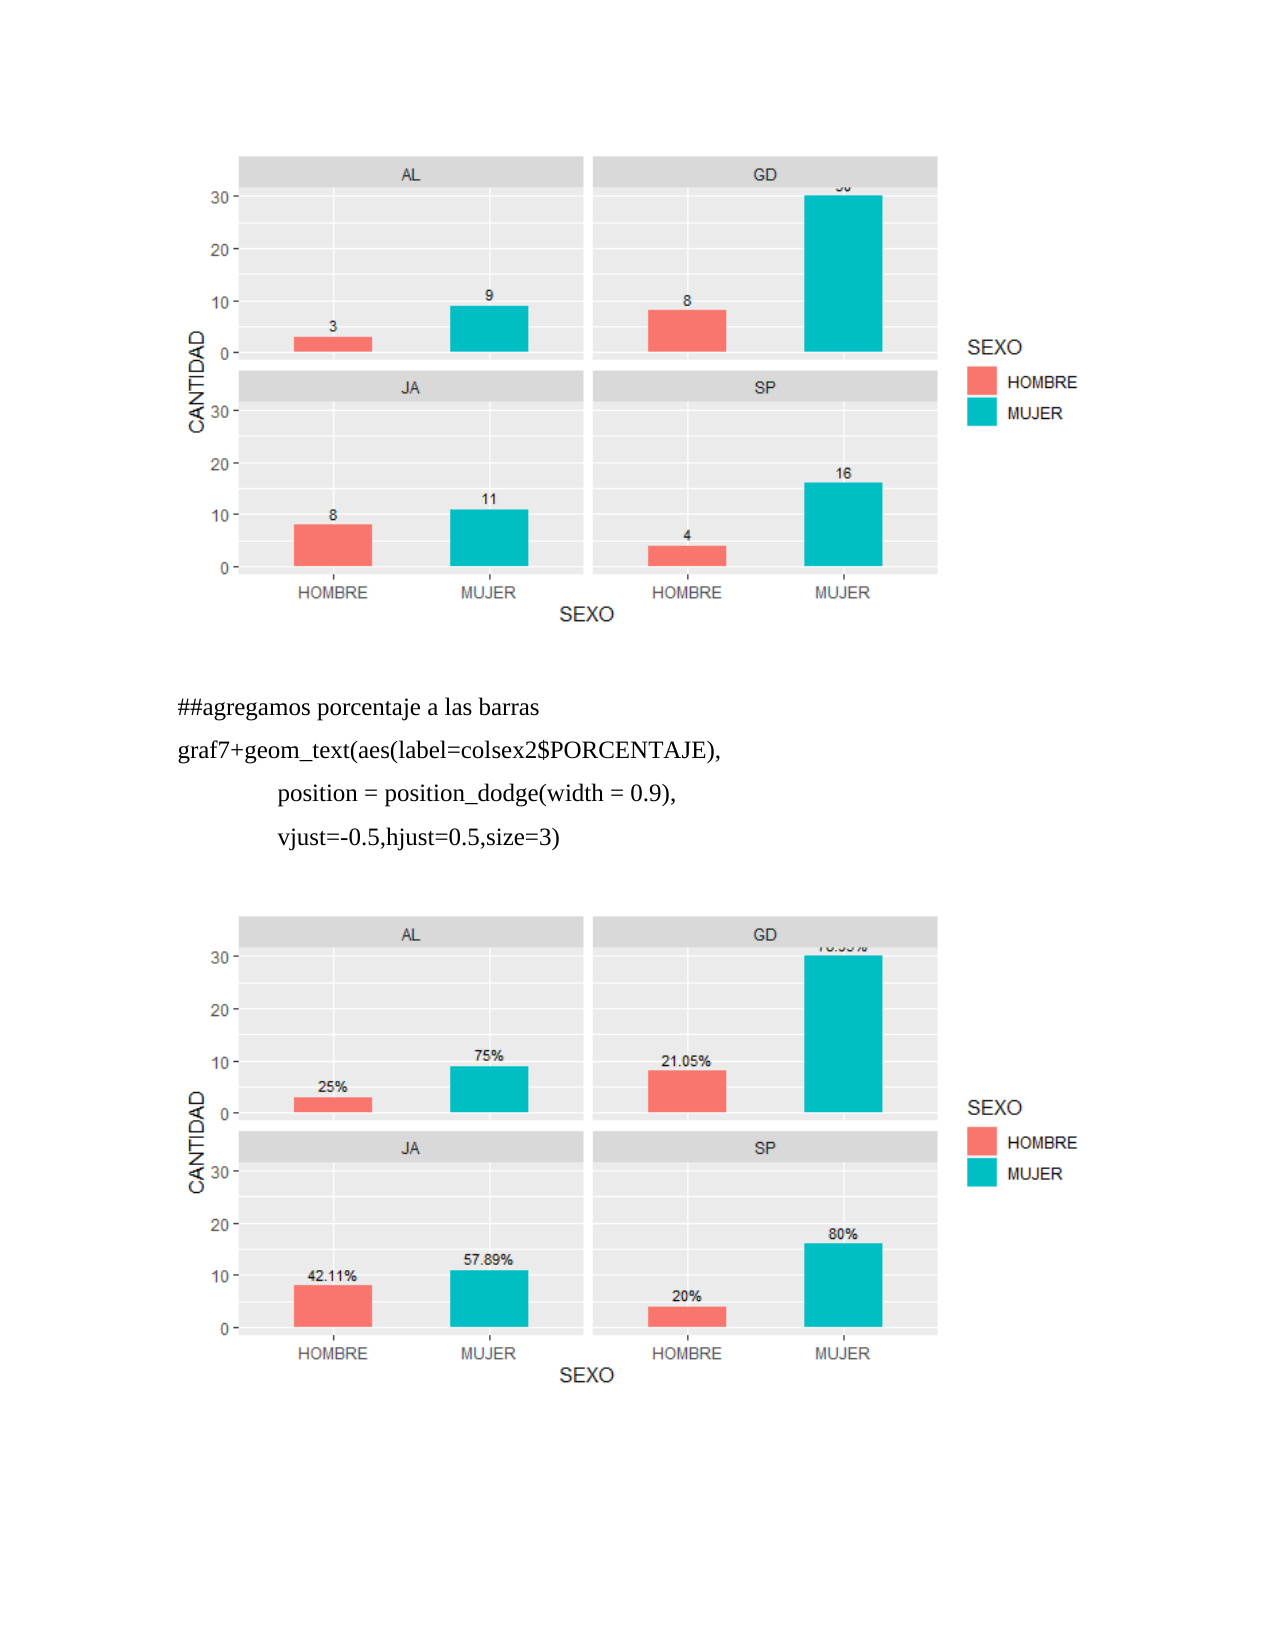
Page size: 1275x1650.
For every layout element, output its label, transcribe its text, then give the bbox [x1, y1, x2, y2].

text vjust=-0.5,hjust=0.5,size=3) [177, 822, 1098, 850]
picture [177, 907, 1098, 1396]
picture [177, 147, 1098, 635]
text ##agregamos porcentaje a las barras [177, 692, 1098, 721]
text graf7+geom_text(aes(label=colsex2$PORCENTAJE), [177, 735, 1098, 764]
text position = position_dodge(width = 0.9), [177, 778, 1098, 807]
